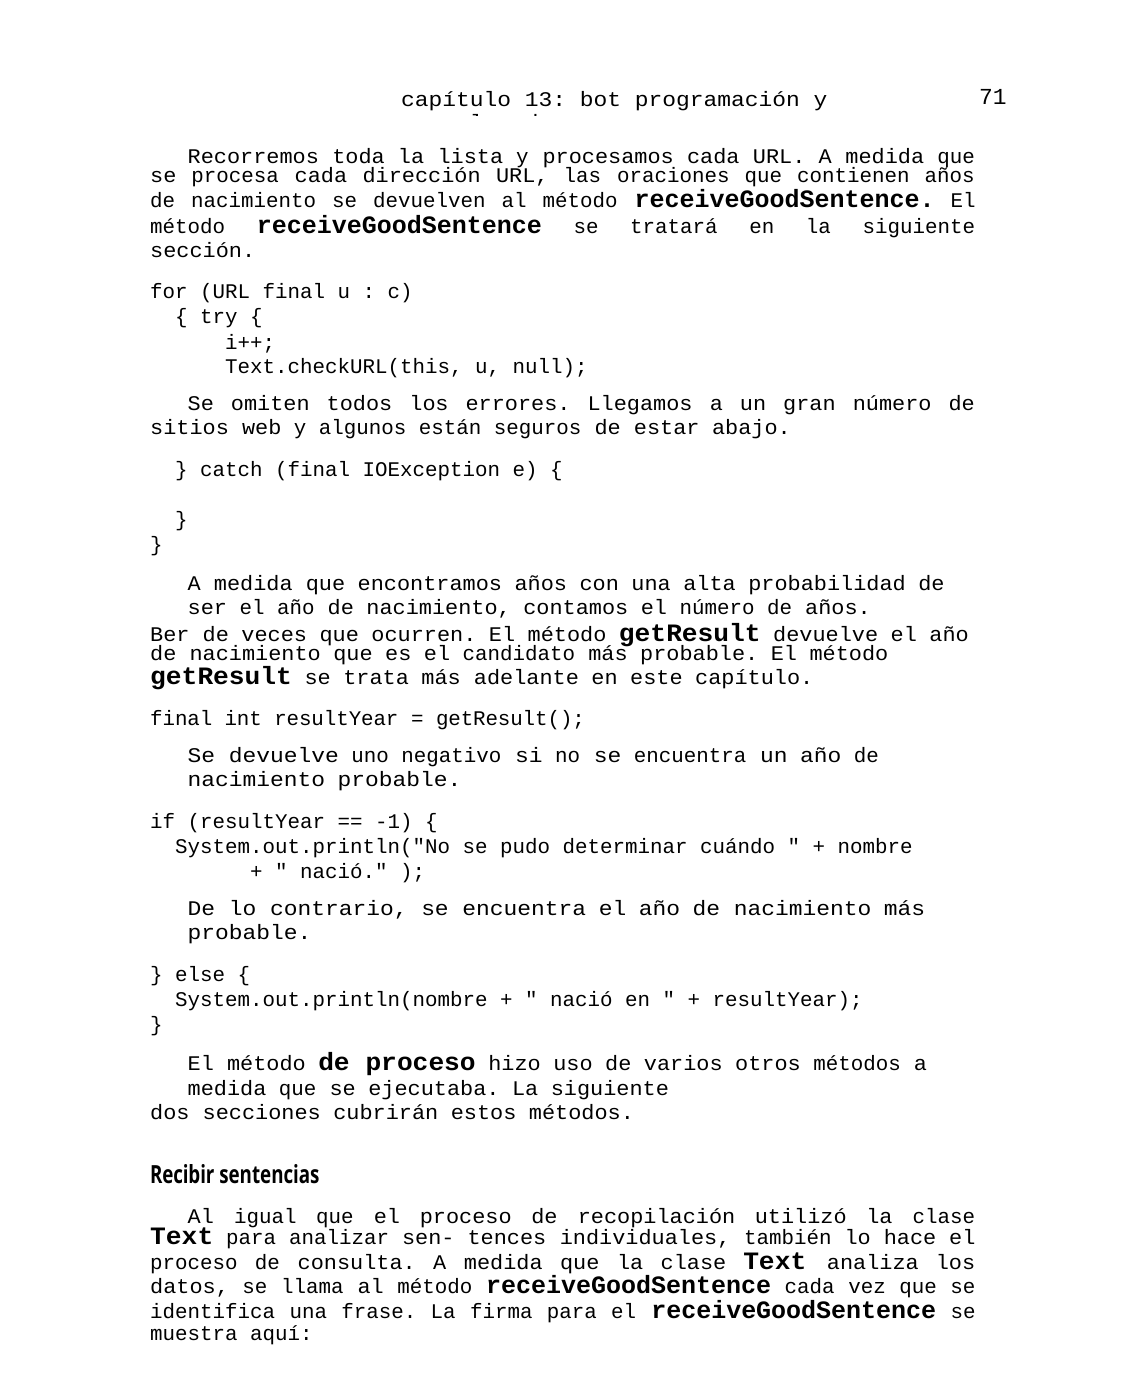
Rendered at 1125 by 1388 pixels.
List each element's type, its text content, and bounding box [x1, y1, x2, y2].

text System.out.println("No se pudo determinar cuándo " + nombre [175, 836, 987, 859]
text } [150, 534, 987, 557]
text for (URL final u : c) { try { [150, 281, 426, 329]
text + " nació." ); [250, 861, 987, 884]
text i++; [225, 331, 987, 354]
subtitle Recibir sentencias [150, 1157, 987, 1191]
text Recorremos toda la lista y procesamos cada URL. A medida que se procesa cada dirección URL, las oraciones que contienen años de nacimiento se devuelven al método receiveGoodSentence. El método receiveGoodSentence se tratará en la siguiente sección. [150, 146, 975, 263]
text Se devuelve uno negativo si no se encuentra un año de nacimiento probable. [187, 745, 987, 793]
text A medida que encontramos años con una alta probabilidad de ser el año de nacimiento, contamos el número de años. [187, 571, 987, 619]
text El método de proceso hizo uso de varios otros métodos a medida que se ejecutaba. La siguiente [187, 1050, 987, 1101]
text Al igual que el proceso de recopilación utilizó la clase Text para analizar sen- tences individuales, también lo hace el proceso de consulta. A medida que la clase Text analiza los datos, se llama al método receiveGoodSentence cada vez que se identifica una frase. La firma para el receiveGoodSentence se muestra aquí: [150, 1207, 975, 1347]
text Se omiten todos los errores. Llegamos a un gran número de sitios web y algunos están seguros de estar abajo. [150, 393, 975, 441]
text Ber de veces que ocurren. El método getResult devuelve el año de nacimiento que es el candidato más probable. El método getResult se trata más adelante en este capítulo. [150, 622, 987, 692]
text if (resultYear == -1) { [150, 811, 987, 834]
text } catch (final IOException e) { [175, 459, 987, 482]
text } [175, 509, 987, 532]
text } [150, 1014, 987, 1037]
text final int resultYear = getResult(); [150, 708, 987, 731]
text System.out.println(nombre + " nació en " + resultYear); [175, 989, 987, 1012]
text } else { [150, 964, 987, 987]
text Text.checkURL(this, u, null); [225, 356, 987, 379]
text De lo contrario, se encuentra el año de nacimiento más probable. [187, 898, 987, 946]
text dos secciones cubrirán estos métodos. [150, 1102, 987, 1125]
